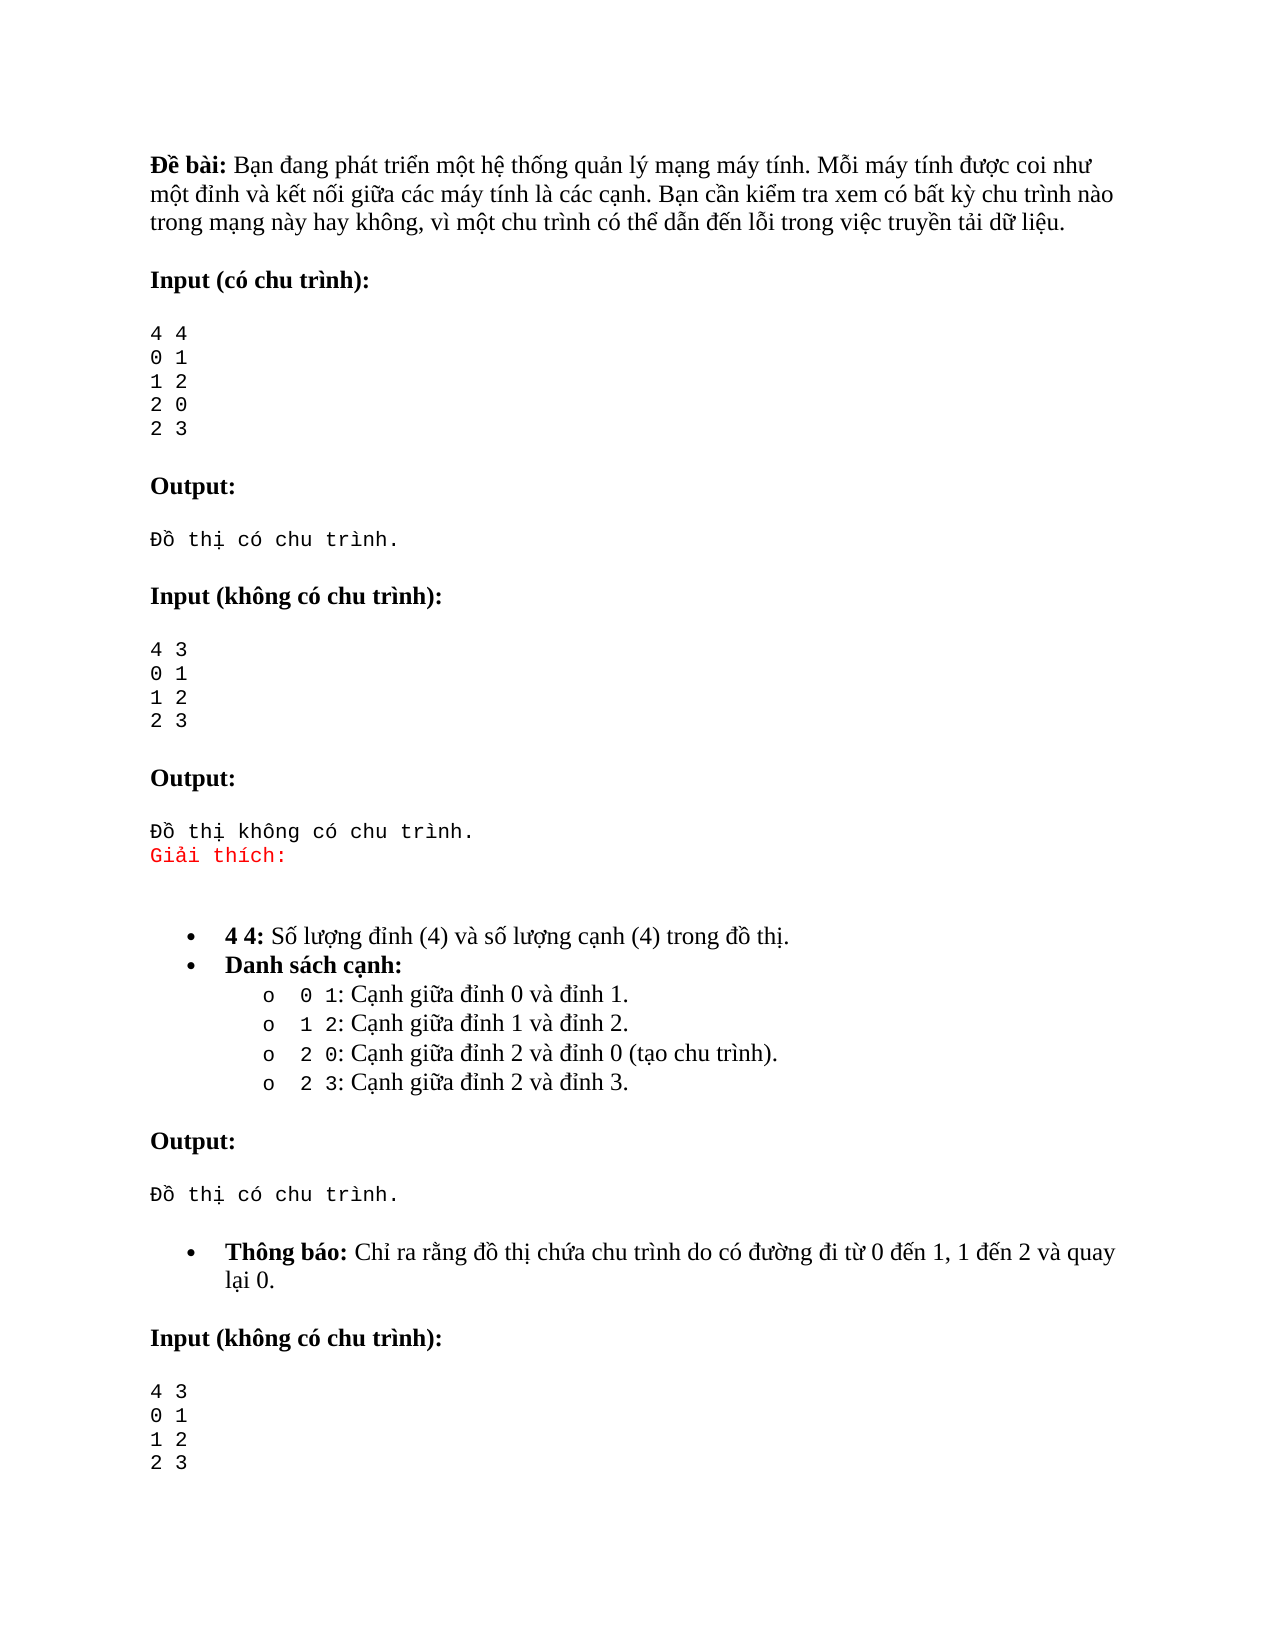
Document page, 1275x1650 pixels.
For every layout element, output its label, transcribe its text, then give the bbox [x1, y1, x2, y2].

text 4 3 [150, 639, 1125, 663]
text Đồ thị có chu trình. [150, 529, 1125, 552]
list Danh sách cạnh: [187, 950, 1125, 979]
text Output: [150, 471, 1125, 499]
text 2 3 [150, 710, 1125, 734]
list 4 4: Số lượng đỉnh (4) và số lượng cạnh (4) trong đồ thị. [187, 921, 1125, 950]
text 1 2 [150, 1429, 1125, 1452]
text 0 1 [150, 663, 1125, 687]
text 4 4 [150, 323, 1125, 347]
list Thông báo: Chỉ ra rằng đồ thị chứa chu trình do có đường đi từ 0 đến 1, 1 đến 2 và quay lại 0. [187, 1237, 1125, 1294]
text Output: [150, 1126, 1125, 1155]
text Đề bài: Bạn đang phát triển một hệ thống quản lý mạng máy tính. Mỗi máy tính được coi như một đỉnh và kết nối giữa các máy tính là các cạnh. Bạn cần kiểm tra xem có bất kỳ chu trình nào trong mạng này hay không, vì một chu trình có thể dẫn đến lỗi trong việc truyền tải dữ liệu. [150, 150, 1125, 236]
text Input (không có chu trình): [150, 1323, 1125, 1352]
text 2 3 [150, 1452, 1125, 1476]
text Đồ thị có chu trình. [150, 1184, 1125, 1208]
list 2 0: Cạnh giữa đỉnh 2 và đỉnh 0 (tạo chu trình). [262, 1038, 1125, 1067]
text 0 1 [150, 347, 1125, 371]
text Input (không có chu trình): [150, 581, 1125, 610]
text Output: [150, 763, 1125, 792]
text 2 3 [150, 418, 1125, 442]
text Đồ thị không có chu trình. [150, 821, 1125, 845]
text 4 3 [150, 1381, 1125, 1405]
text 1 2 [150, 371, 1125, 394]
text Giải thích: [150, 845, 1125, 868]
list 2 3: Cạnh giữa đỉnh 2 và đỉnh 3. [262, 1067, 1125, 1097]
list 0 1: Cạnh giữa đỉnh 0 và đỉnh 1. [262, 979, 1125, 1008]
text Input (có chu trình): [150, 265, 1125, 294]
list 1 2: Cạnh giữa đỉnh 1 và đỉnh 2. [262, 1008, 1125, 1038]
text 2 0 [150, 394, 1125, 418]
text 0 1 [150, 1405, 1125, 1429]
text 1 2 [150, 687, 1125, 710]
